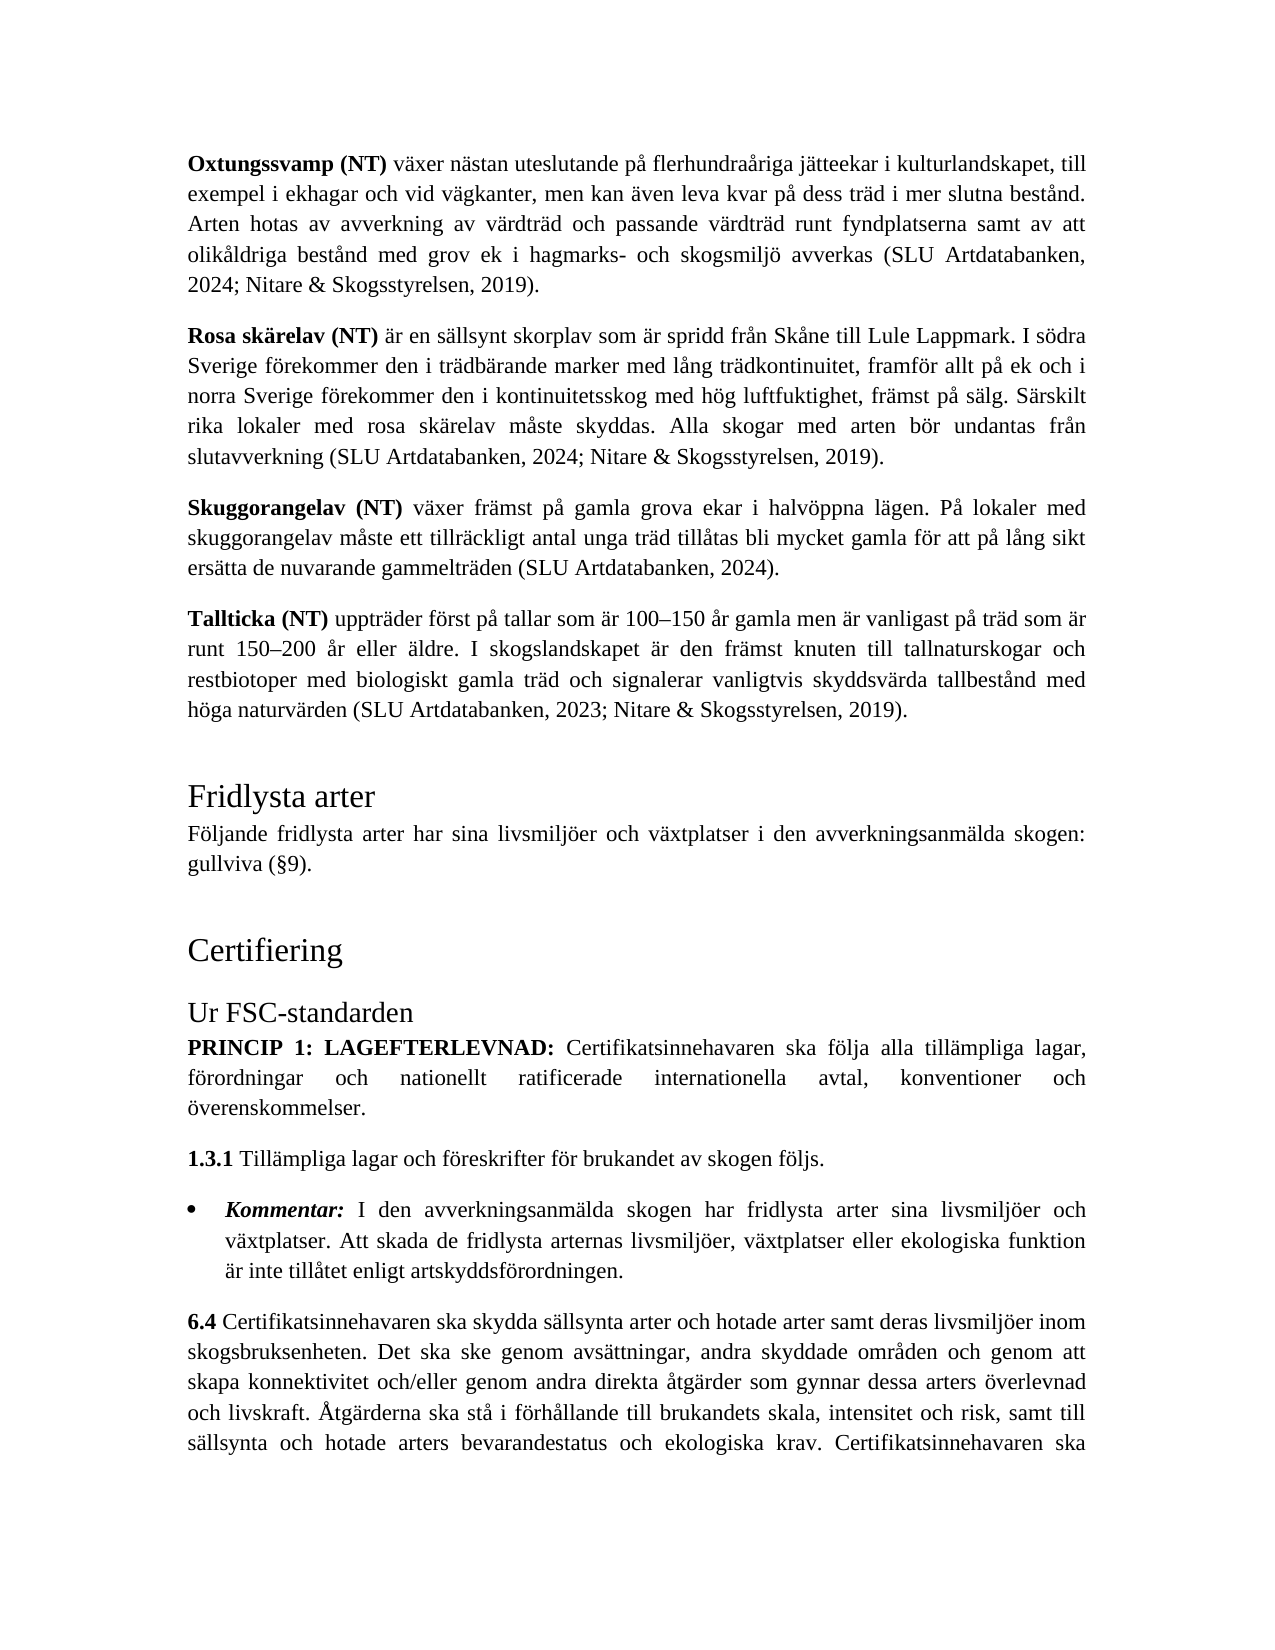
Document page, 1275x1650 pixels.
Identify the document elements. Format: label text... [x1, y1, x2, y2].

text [187, 1308, 1087, 1455]
text Rosa skärelav (NT) är en sällsynt skorplav som är spridd från Skåne till Lule Lappmark. I södra Sverige förekommer den i trädbärande marker med lång trädkontinuitet, framför allt på ek och i norra Sverige förekommer den i kontinuitetsskog med hög luftfuktighet, främst på sälg. Särskilt rika lokaler med rosa skärelav måste skyddas. Alla skogar med arten bör undantas från slutavverkning (SLU Artdatabanken, 2024; Nitare & Skogsstyrelsen, 2019). [187, 322, 1087, 469]
text 1.3.1 Tillämpliga lagar och föreskrifter för brukandet av skogen följs. [187, 1145, 1087, 1172]
text Oxtungssvamp (NT) växer nästan uteslutande på flerhundraåriga jätteekar i kulturlandskapet, till exempel i ekhagar och vid vägkanter, men kan även leva kvar på dess träd i mer slutna bestånd. Arten hotas av avverkning av värdträd och passande värdträd runt fyndplatserna samt av att olikåldriga bestånd med grov ek i hagmarks- och skogsmiljö avverkas (SLU Artdatabanken, 2024; Nitare & Skogsstyrelsen, 2019). [187, 150, 1087, 297]
text Tallticka (NT) uppträder först på tallar som är 100–150 år gamla men är vanligast på träd som är runt 150–200 år eller äldre. I skogslandskapet är den främst knuten till tallnaturskogar och restbiotoper med biologiskt gamla träd och signalerar vanligtvis skyddsvärda tallbestånd med höga naturvärden (SLU Artdatabanken, 2023; Nitare & Skogsstyrelsen, 2019). [187, 605, 1087, 722]
subtitle Fridlysta arter [187, 776, 1087, 814]
subtitle Ur FSC-standarden [187, 995, 1087, 1029]
text Skuggorangelav (NT) växer främst på gamla grova ekar i halvöppna lägen. På lokaler med skuggorangelav måste ett tillräckligt antal unga träd tillåtas bli mycket gamla för att på lång sikt ersätta de nuvarande gammelträden (SLU Artdatabanken, 2024). [187, 494, 1087, 581]
text Följande fridlysta arter har sina livsmiljöer och växtplatser i den avverkningsanmälda skogen: gullviva (§9). [187, 820, 1087, 877]
list Kommentar: I den avverkningsanmälda skogen har fridlysta arter sina livsmiljöer och växtplatser. Att skada de fridlysta arternas livsmiljöer, växtplatser eller ekologiska funktion är inte tillåtet enligt artskyddsförordningen. [187, 1196, 1087, 1283]
text PRINCIP 1: LAGEFTERLEVNAD: Certifikatsinnehavaren ska följa alla tillämpliga lagar, förordningar och nationellt ratificerade internationella avtal, konventioner och överenskommelser. [187, 1034, 1087, 1121]
subtitle Certifiering [187, 931, 1087, 969]
